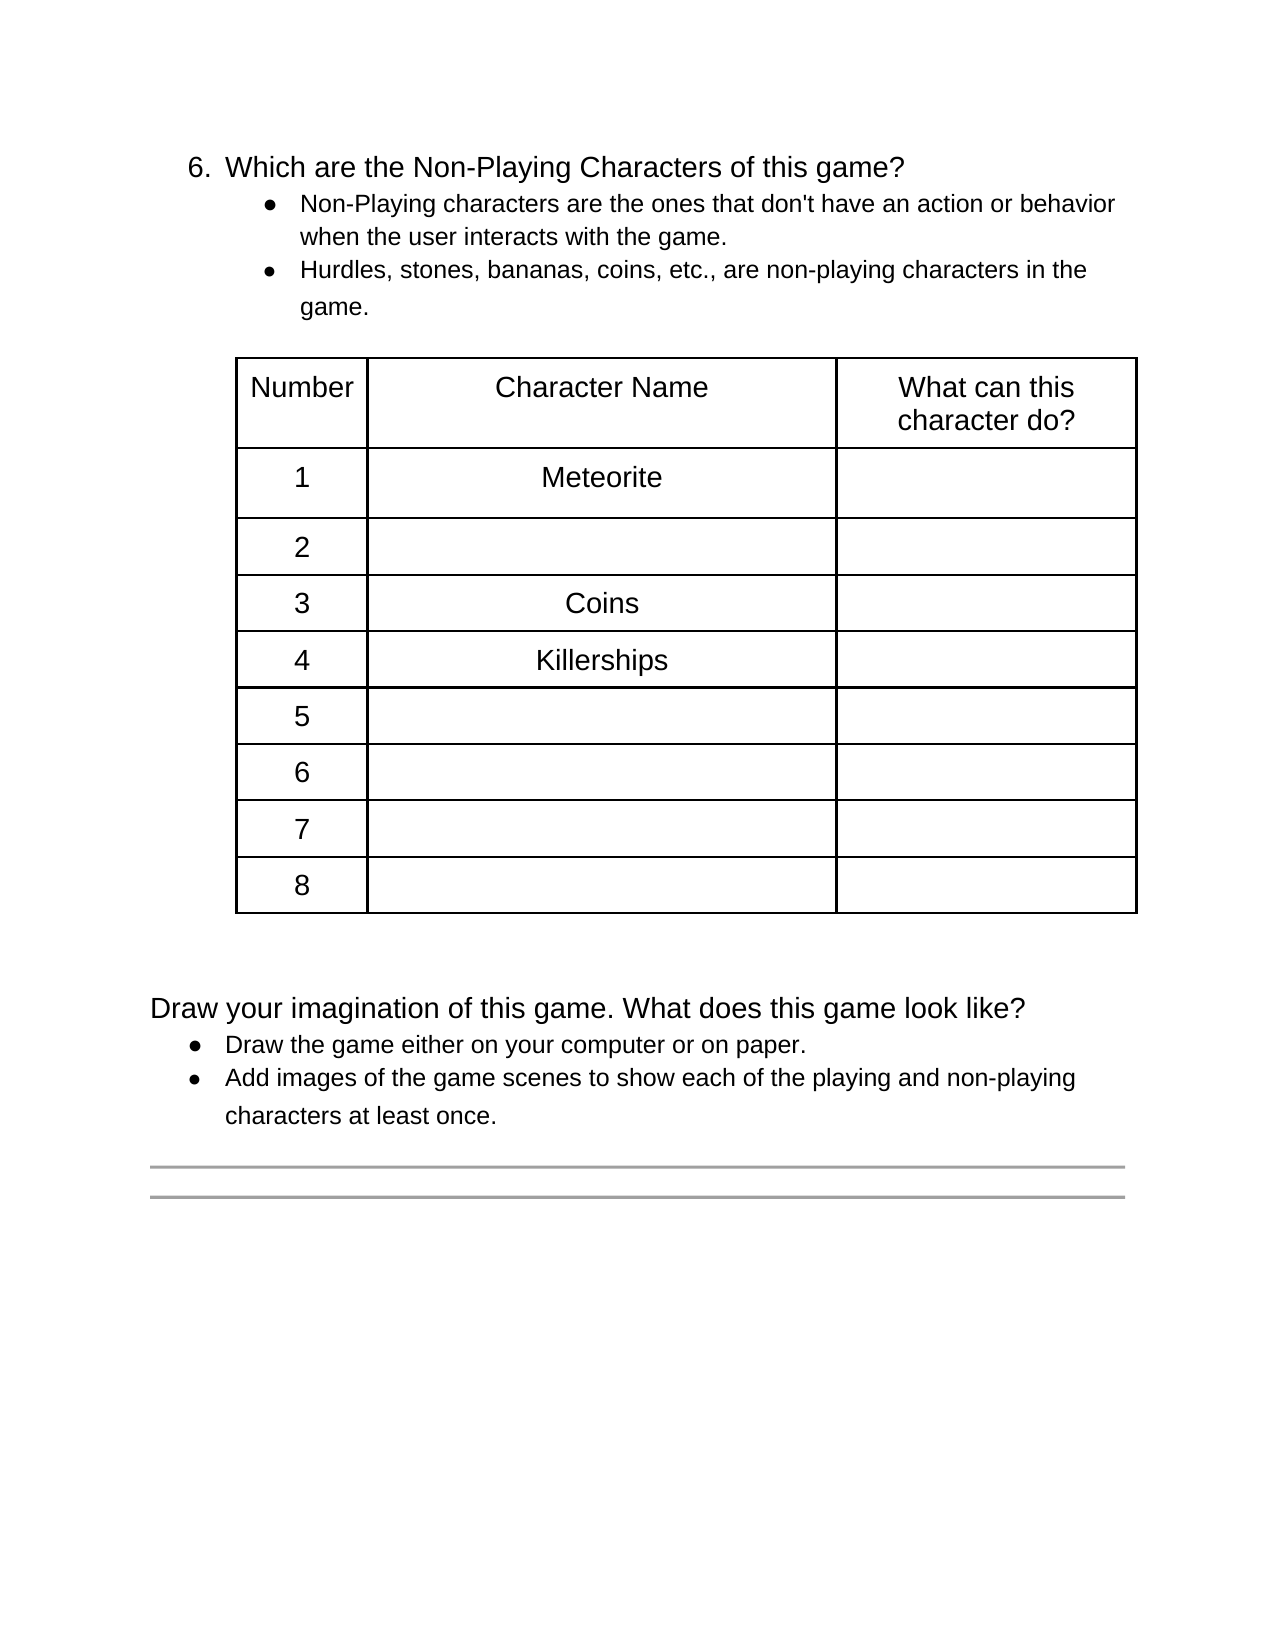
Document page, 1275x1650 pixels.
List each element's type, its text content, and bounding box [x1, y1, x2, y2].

table_cell [838, 576, 1135, 630]
table_header What can this character do? [838, 359, 1135, 447]
table_cell 8 [238, 858, 366, 912]
list Draw the game either on your computer or on paper. [187, 1030, 1125, 1059]
table_cell [369, 519, 835, 573]
list Non-Playing characters are the ones that don't have an action or behavior when the user interacts with the game. [262, 188, 1125, 250]
table_cell 1 [238, 449, 366, 517]
table_cell [838, 449, 1135, 517]
table_header Number [238, 359, 366, 447]
text Draw your imagination of this game. What does this game look like? [150, 991, 1125, 1025]
table_cell [838, 858, 1135, 912]
table_cell [838, 801, 1135, 856]
table_cell Meteorite [369, 449, 835, 517]
table_cell Coins [369, 576, 835, 630]
table_cell [369, 858, 835, 912]
table_header Character Name [369, 359, 835, 447]
table_cell Killerships [369, 632, 835, 686]
table_cell 6 [238, 745, 366, 799]
table_cell 2 [238, 519, 366, 573]
table_cell [369, 745, 835, 799]
table_cell [369, 801, 835, 856]
table_cell 3 [238, 576, 366, 630]
list Add images of the game scenes to show each of the playing and non-playing characters at least once. [187, 1063, 1125, 1130]
table_cell [838, 632, 1135, 686]
table_cell [838, 519, 1135, 573]
list Hurdles, stones, bananas, coins, etc., are non-playing characters in the game. [262, 254, 1125, 322]
table_cell 4 [238, 632, 366, 686]
table_cell [838, 689, 1135, 743]
list Which are the Non-Playing Characters of this game? [187, 150, 1125, 183]
table_cell [369, 689, 835, 743]
table_cell 7 [238, 801, 366, 856]
table_cell 5 [238, 689, 366, 743]
table_cell [838, 745, 1135, 799]
